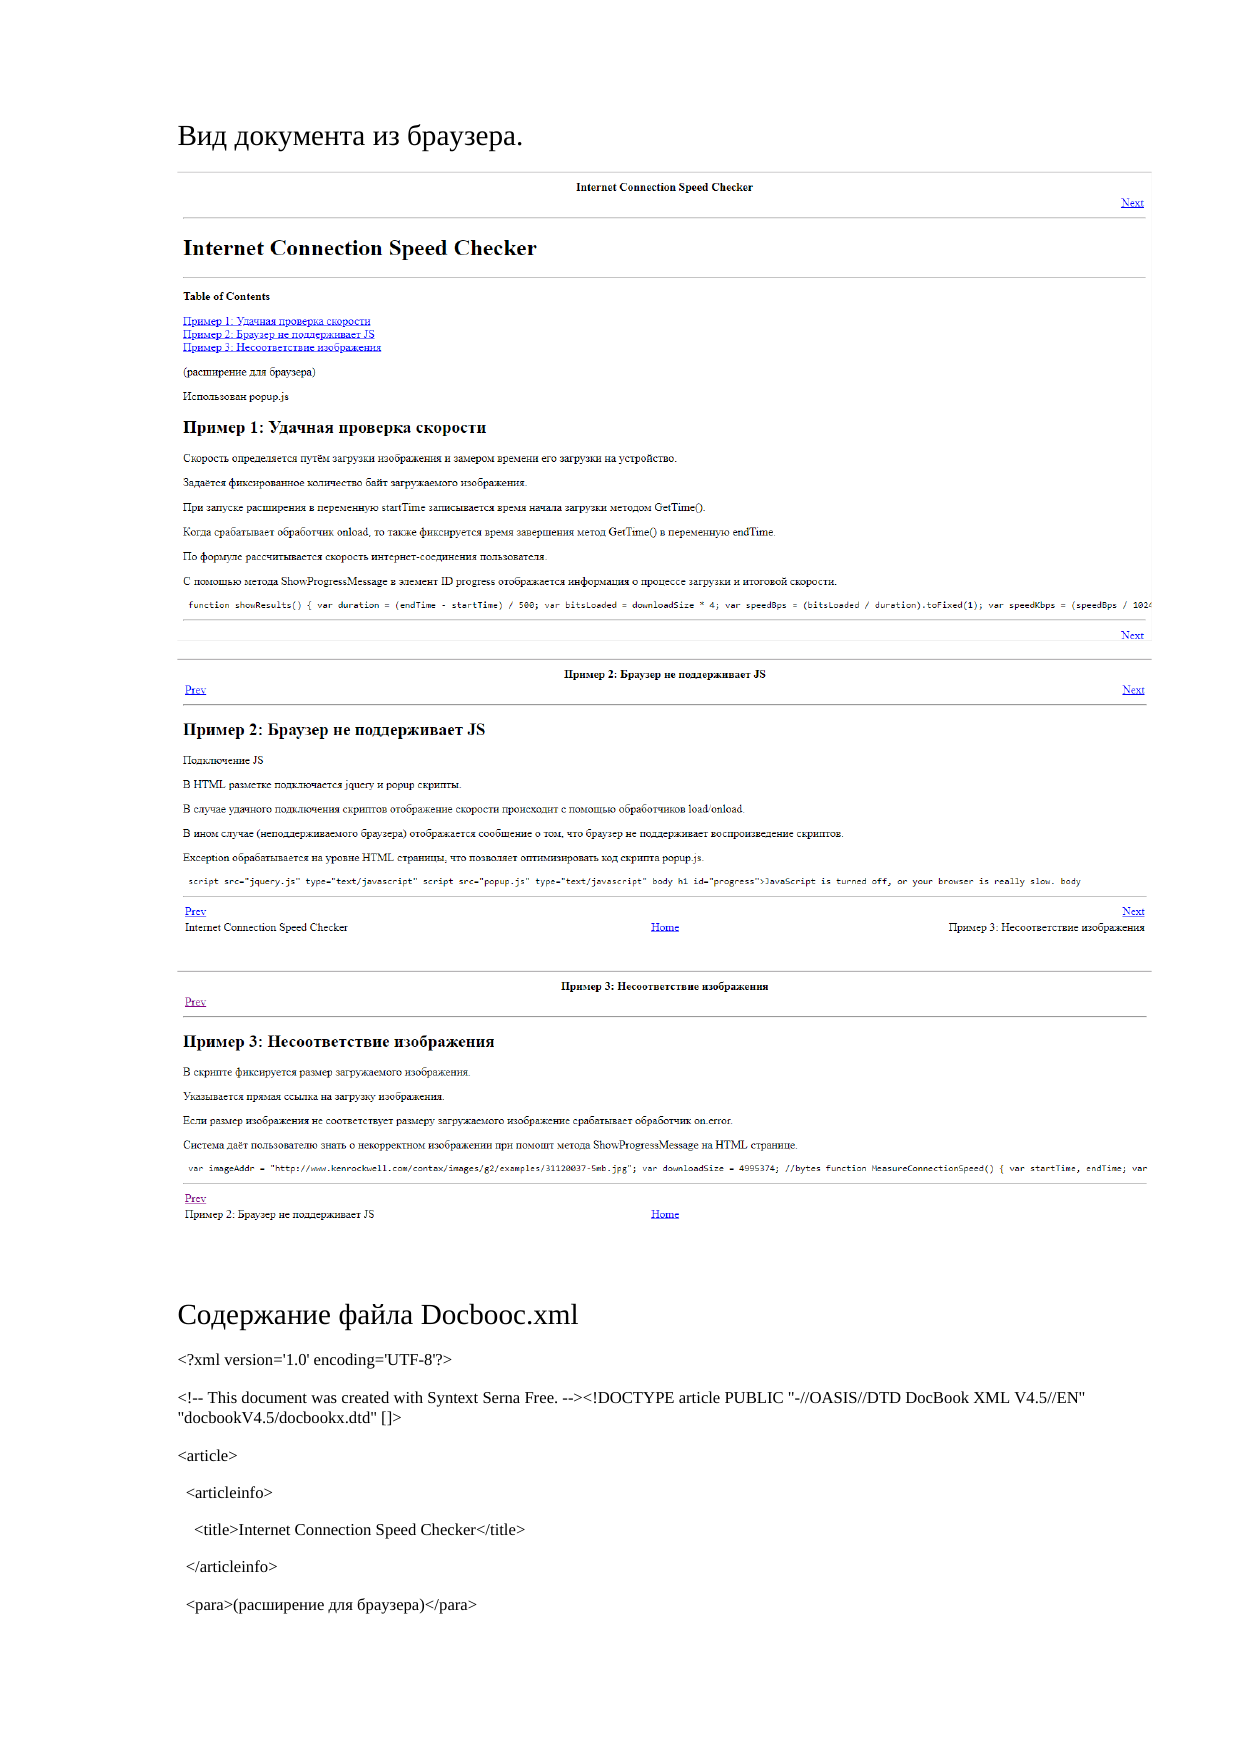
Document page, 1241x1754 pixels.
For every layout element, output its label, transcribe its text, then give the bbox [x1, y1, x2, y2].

text <articleinfo> [177, 1483, 1152, 1502]
text <?xml version='1.0' encoding='UTF-8'?> [177, 1350, 1152, 1369]
text <!-- This document was created with Syntext Serna Free. --><!DOCTYPE article PUBLIC "-//OASIS//DTD DocBook XML V4.5//EN" "docbookV4.5/docbookx.dtd" []> [177, 1387, 1152, 1427]
text <para>(расширение для браузера)</para> [177, 1594, 1152, 1614]
picture [177, 658, 1152, 952]
text </articleinfo> [177, 1557, 1152, 1576]
picture [177, 970, 1152, 1226]
text Содержание файла Docbooc.xml [177, 1297, 1152, 1331]
text <article> [177, 1445, 1152, 1464]
picture [177, 171, 1152, 641]
text Вид документа из браузера. [177, 118, 1152, 152]
text <title>Internet Connection Speed Checker</title> [177, 1520, 1152, 1539]
